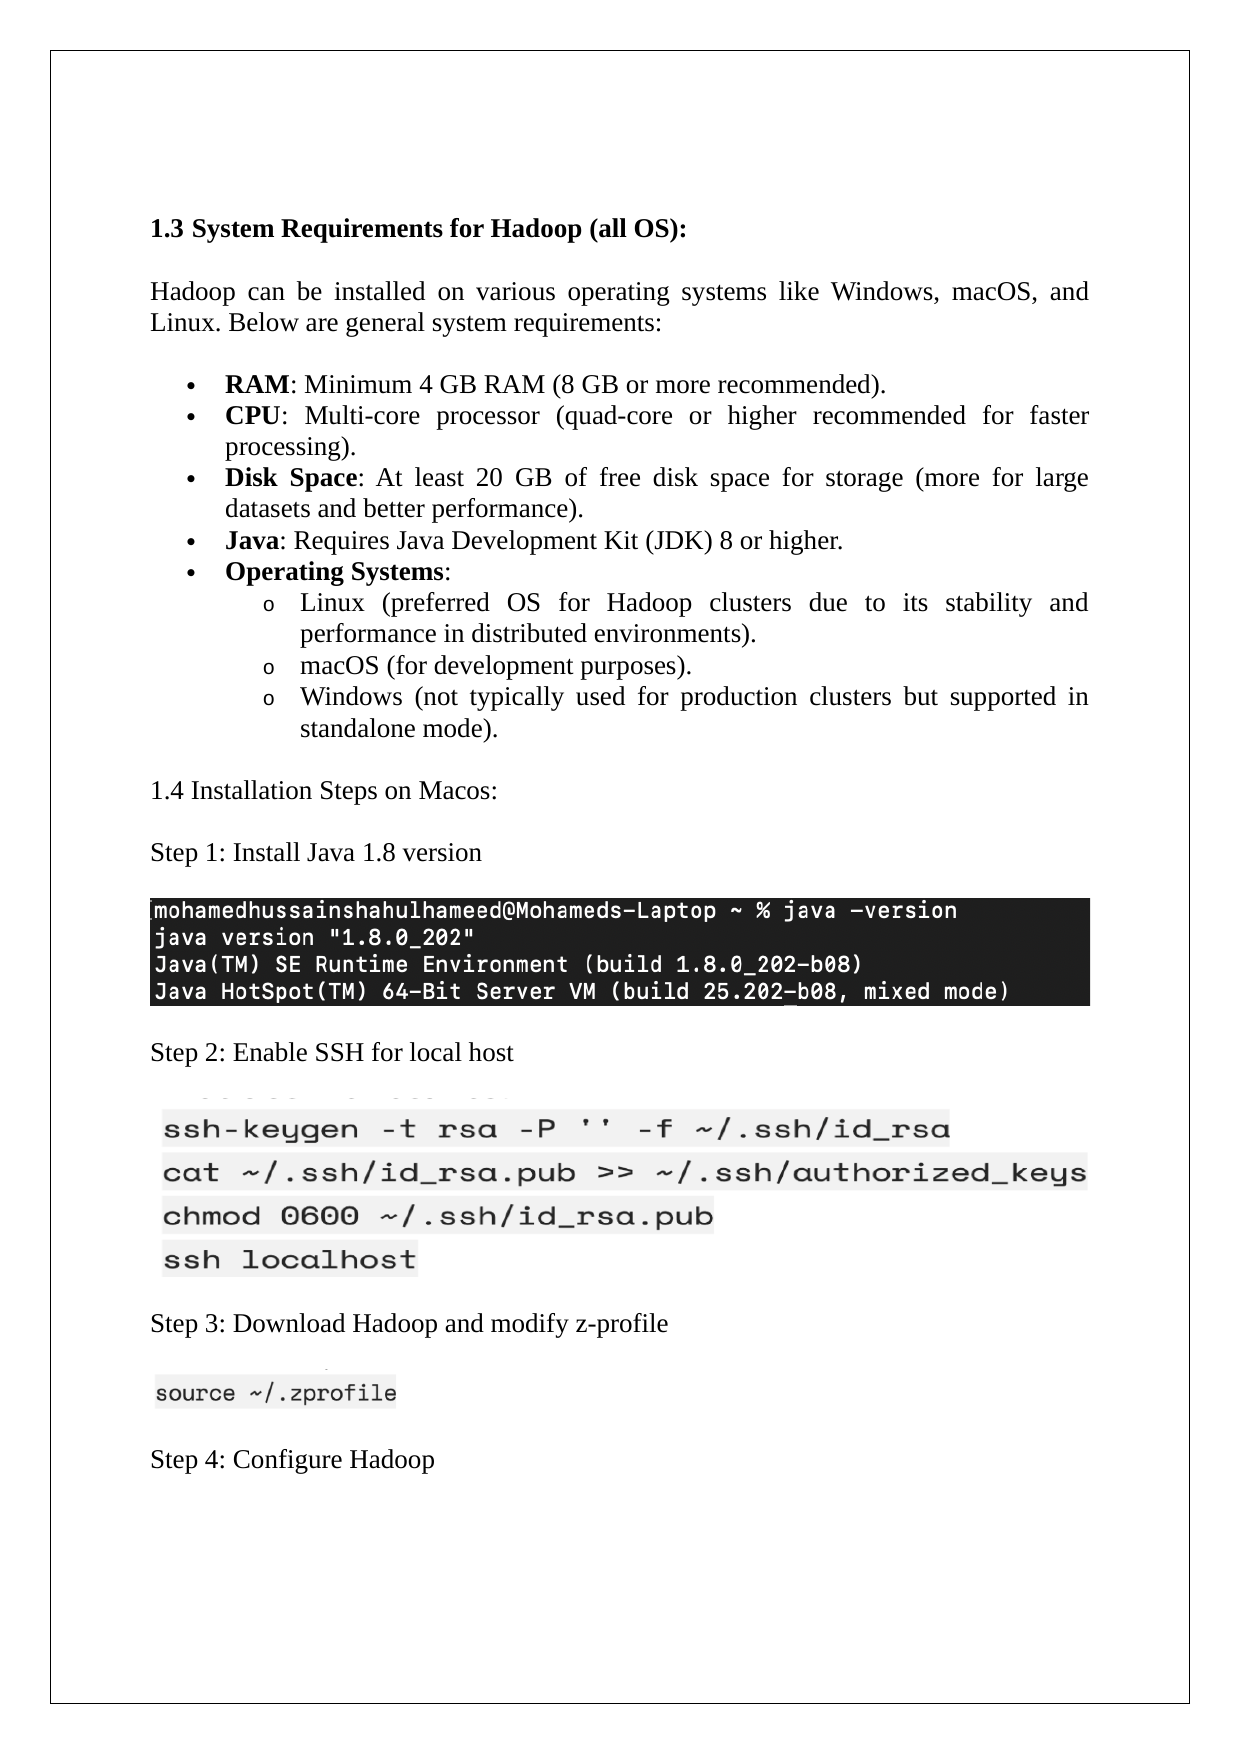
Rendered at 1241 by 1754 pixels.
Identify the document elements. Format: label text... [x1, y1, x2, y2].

text Step 2: Enable SSH for local host [150, 1036, 1090, 1067]
list Windows (not typically used for production clusters but supported in standalone mode). [262, 680, 1090, 743]
picture [150, 898, 1091, 1006]
text Step 1: Install Java 1.8 version [150, 836, 1090, 867]
list Operating Systems: [187, 555, 1090, 586]
list CPU: Multi-core processor (quad-core or higher recommended for faster processing). [187, 399, 1090, 461]
list Disk Space: At least 20 GB of free disk space for storage (more for large datasets and better performance). [187, 461, 1090, 524]
picture [150, 1369, 397, 1413]
text Hadoop can be installed on various operating systems like Windows, macOS, and Linux. Below are general system requirements: [150, 274, 1090, 337]
list macOS (for development purposes). [262, 649, 1090, 680]
text 1.4 Installation Steps on Macos: [150, 774, 1090, 805]
text Step 3: Download Hadoop and modify z-profile [150, 1307, 1090, 1338]
picture [150, 1098, 1091, 1277]
list RAM: Minimum 4 GB RAM (8 GB or more recommended). [187, 368, 1090, 399]
list Java: Requires Java Development Kit (JDK) 8 or higher. [187, 524, 1090, 555]
text Step 4: Configure Hadoop [150, 1444, 1090, 1475]
list Linux (preferred OS for Hadoop clusters due to its stability and performance in distributed environments). [262, 586, 1090, 649]
list System Requirements for Hadoop (all OS): [150, 212, 1090, 243]
